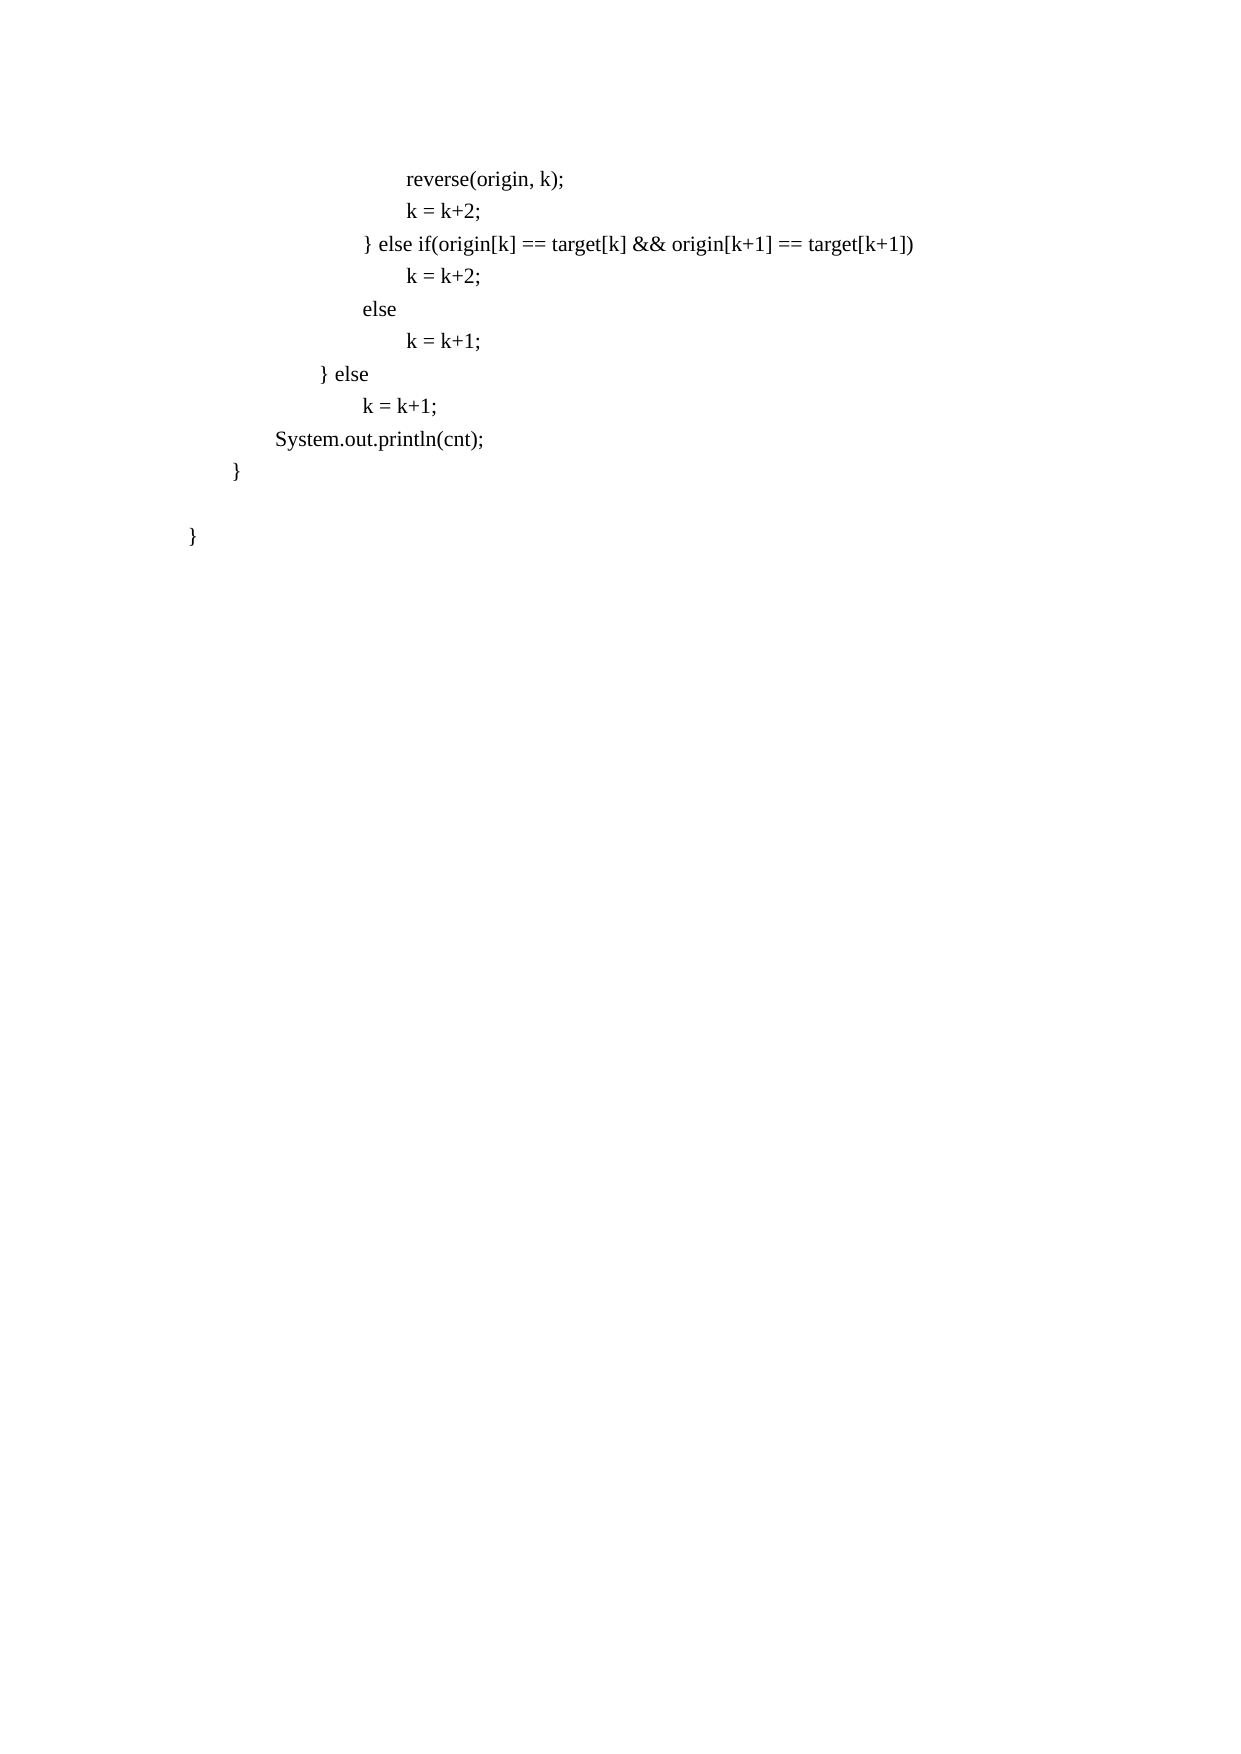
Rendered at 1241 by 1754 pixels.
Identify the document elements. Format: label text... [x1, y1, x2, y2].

text k = k+2; [187, 194, 1053, 227]
text k = k+1; [187, 324, 1053, 357]
text System.out.println(cnt); [187, 422, 1053, 454]
text k = k+2; [187, 259, 1053, 292]
text k = k+1; [187, 389, 1053, 422]
text } else if(origin[k] == target[k] && origin[k+1] == target[k+1]) [187, 227, 1053, 259]
text reverse(origin, k); [187, 162, 1053, 194]
text else [187, 292, 1053, 324]
text } [187, 519, 1053, 552]
text } else [187, 357, 1053, 389]
text } [187, 454, 1053, 487]
